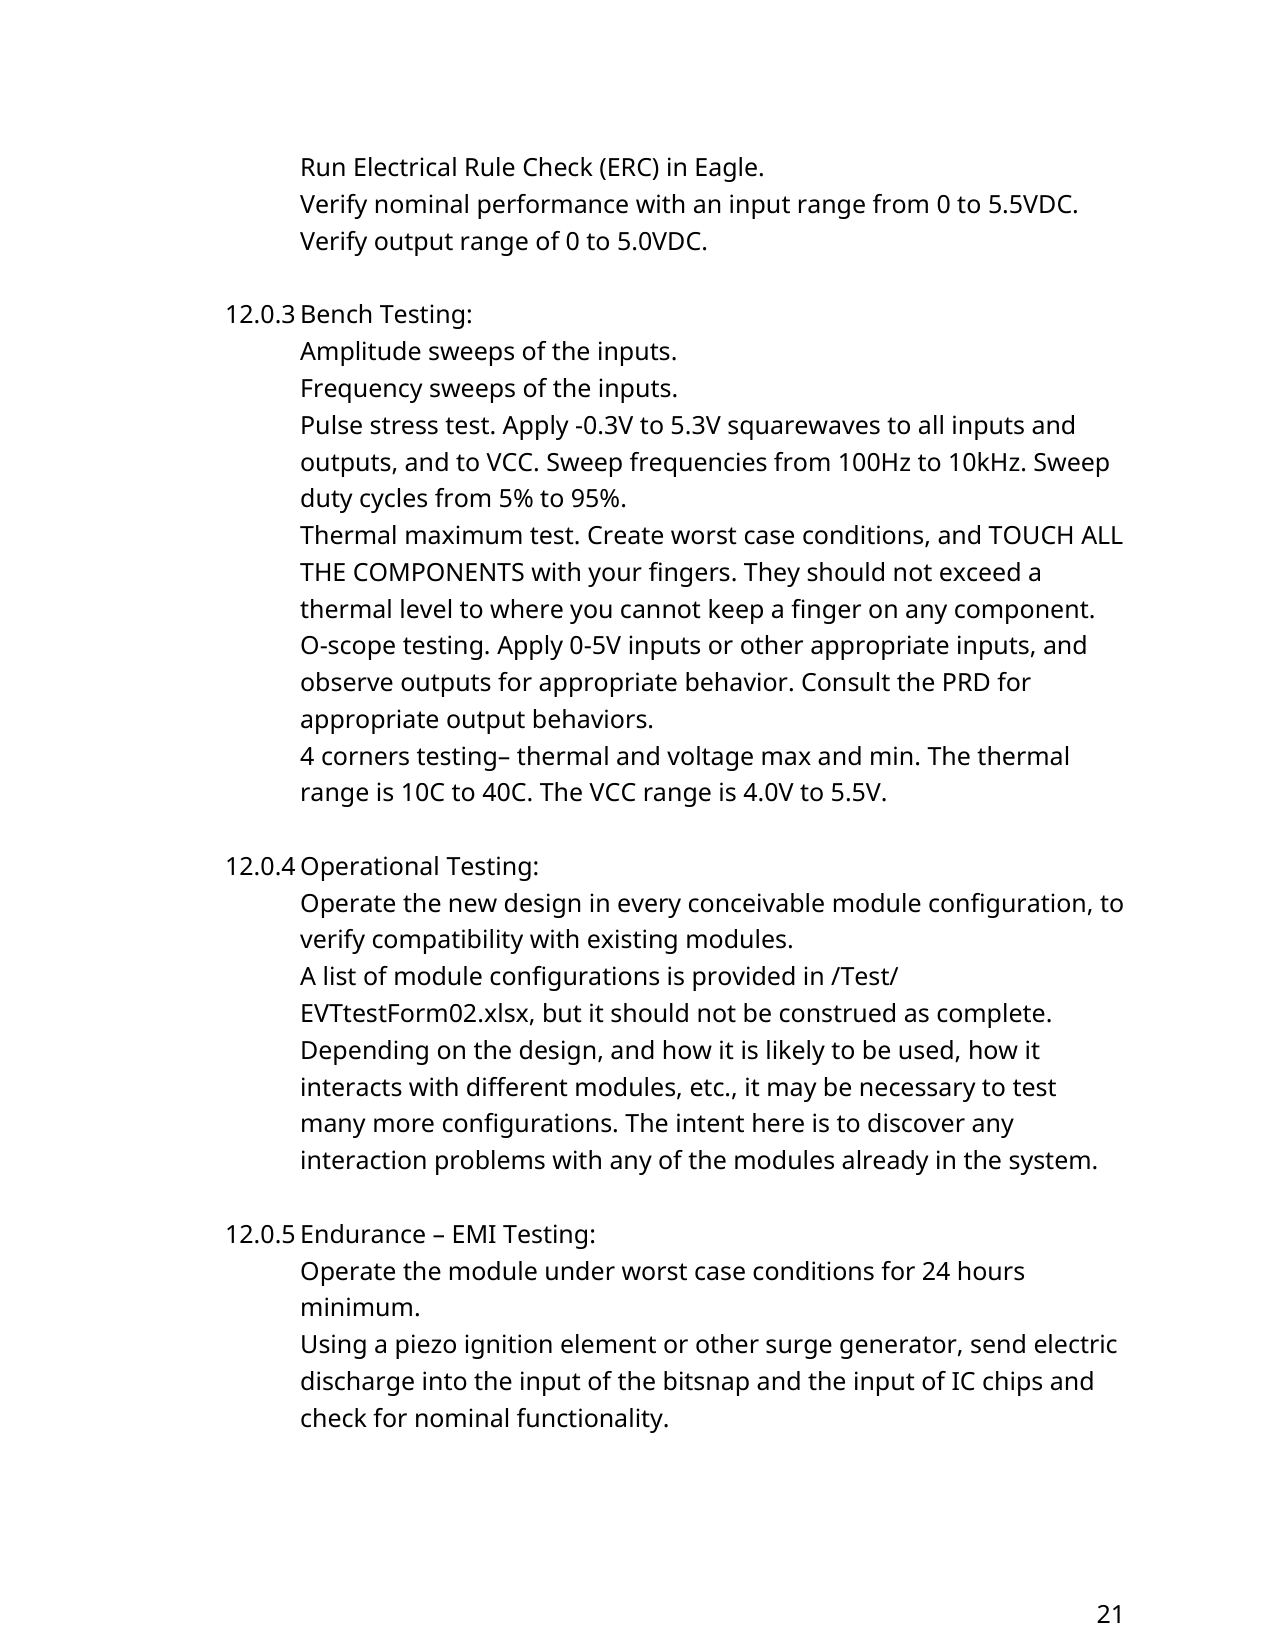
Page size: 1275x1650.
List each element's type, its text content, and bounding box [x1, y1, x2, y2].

list Verify output range of 0 to 5.0VDC. [300, 223, 1125, 294]
list Operational Testing: Operate the new design in every conceivable module configuration, to verify compatibility with existing modules. A list of module configurations is provided in /Test/ EVTtestForm02.xlsx, but it should not be construed as complete. Depending on the design, and how it is likely to be used, how it interacts with different modules, etc., it may be necessary to test many more configurations. The intent here is to discover any interaction problems with any of the modules already in the system. [225, 849, 1125, 1214]
list Bench Testing: Amplitude sweeps of the inputs. Frequency sweeps of the inputs. Pulse stress test. Apply -0.3V to 5.3V squarewaves to all inputs and outputs, and to VCC. Sweep frequencies from 100Hz to 10kHz. Sweep duty cycles from 5% to 95%. Thermal maximum test. Create worst case conditions, and TOUCH ALL THE COMPONENTS with your fingers. They should not exceed a thermal level to where you cannot keep a finger on any component. O-scope testing. Apply 0-5V inputs or other appropriate inputs, and observe outputs for appropriate behavior. Consult the PRD for appropriate output behaviors. 4 corners testing– thermal and voltage max and min. The thermal range is 10C to 40C. The VCC range is 4.0V to 5.5V. [225, 297, 1125, 846]
list Endurance – EMI Testing: Operate the module under worst case conditions for 24 hours minimum. Using a piezo ignition element or other surge generator, send electric discharge into the input of the bitsnap and the input of IC chips and check for nominal functionality. [225, 1216, 1125, 1471]
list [225, 150, 1125, 221]
